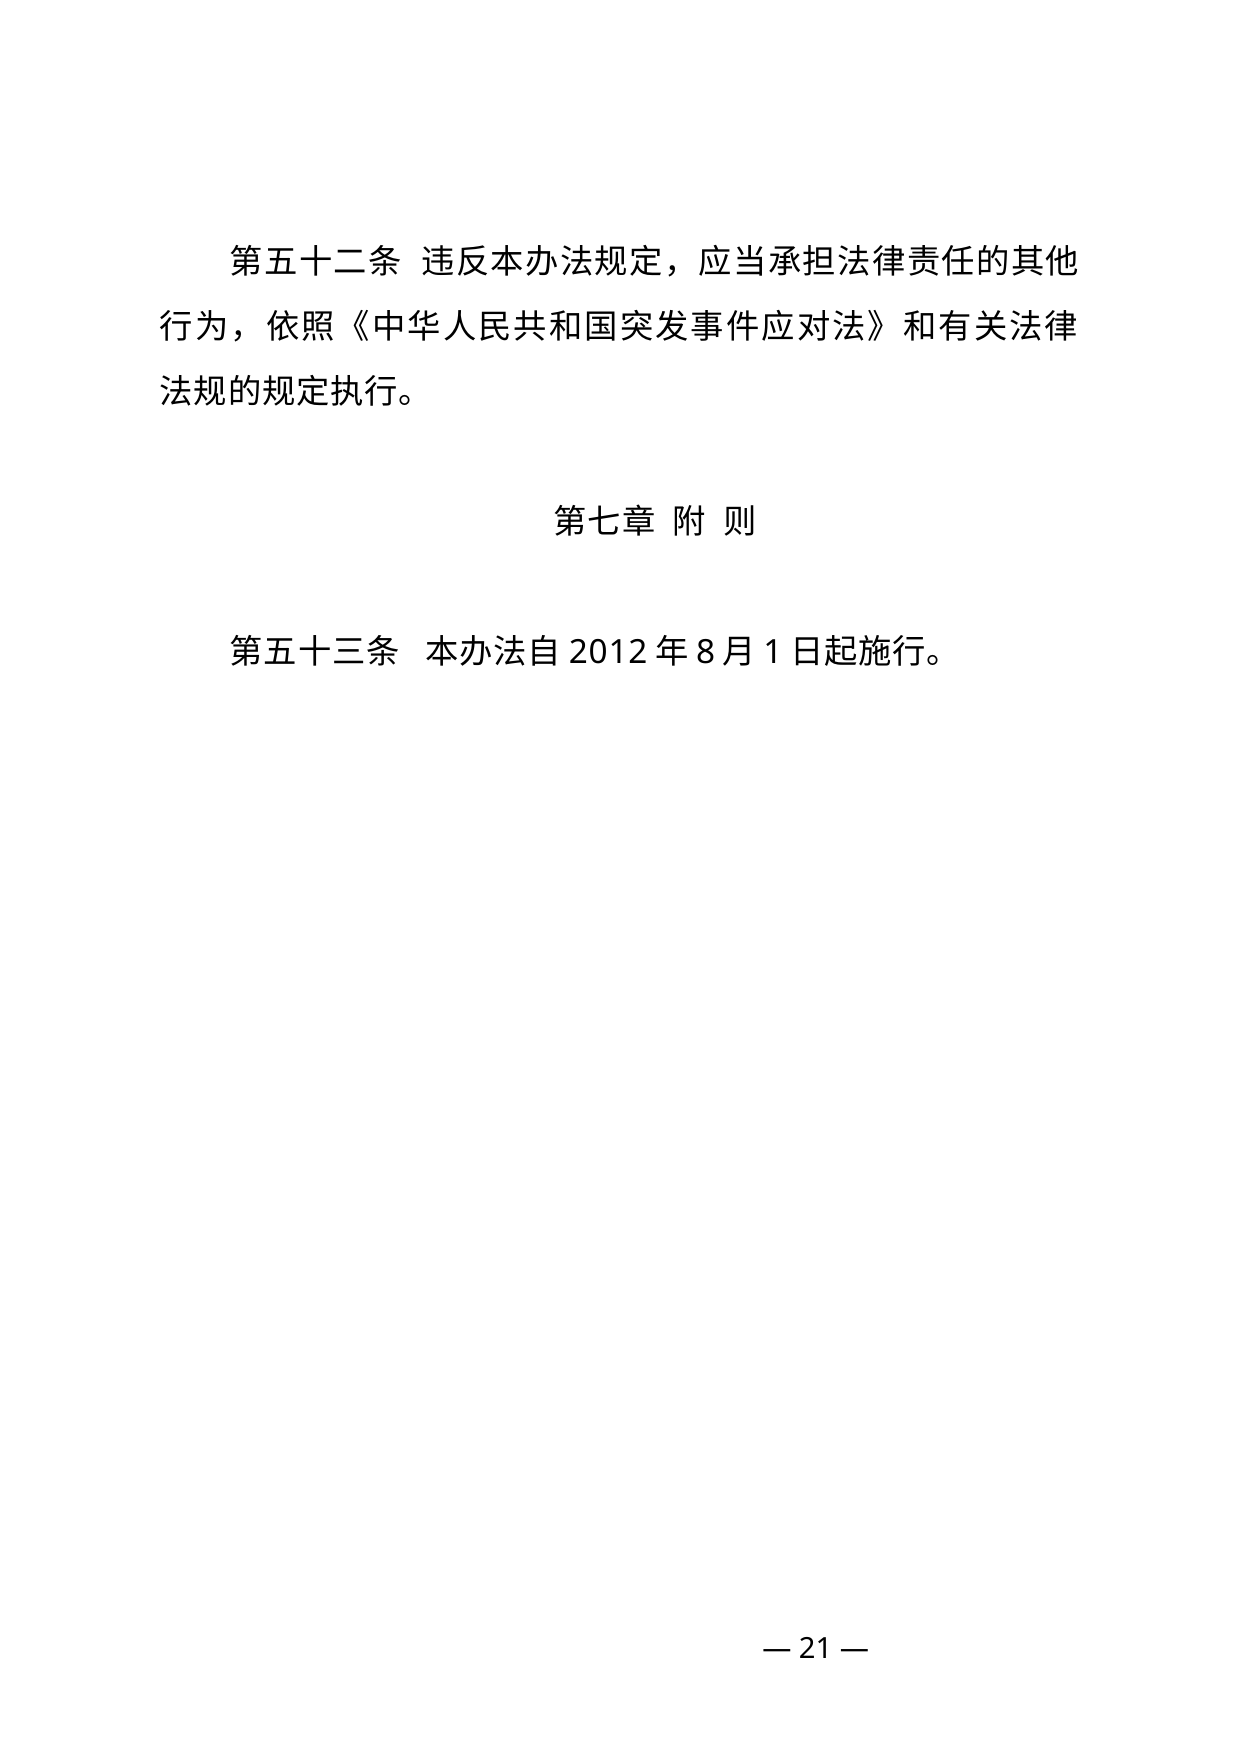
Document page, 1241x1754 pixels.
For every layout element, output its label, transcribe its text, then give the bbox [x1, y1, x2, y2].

text 第五十二条 违反本办法规定，应当承担法律责任的其他行为，依照《中华人民共和国突发事件应对法》和有关法律、法规的规定执行。 [159, 227, 1081, 422]
text 第五十三条 本办法自2012年8月1日起施行。 [159, 617, 1081, 682]
text 第七章 附 则 [159, 487, 1081, 552]
